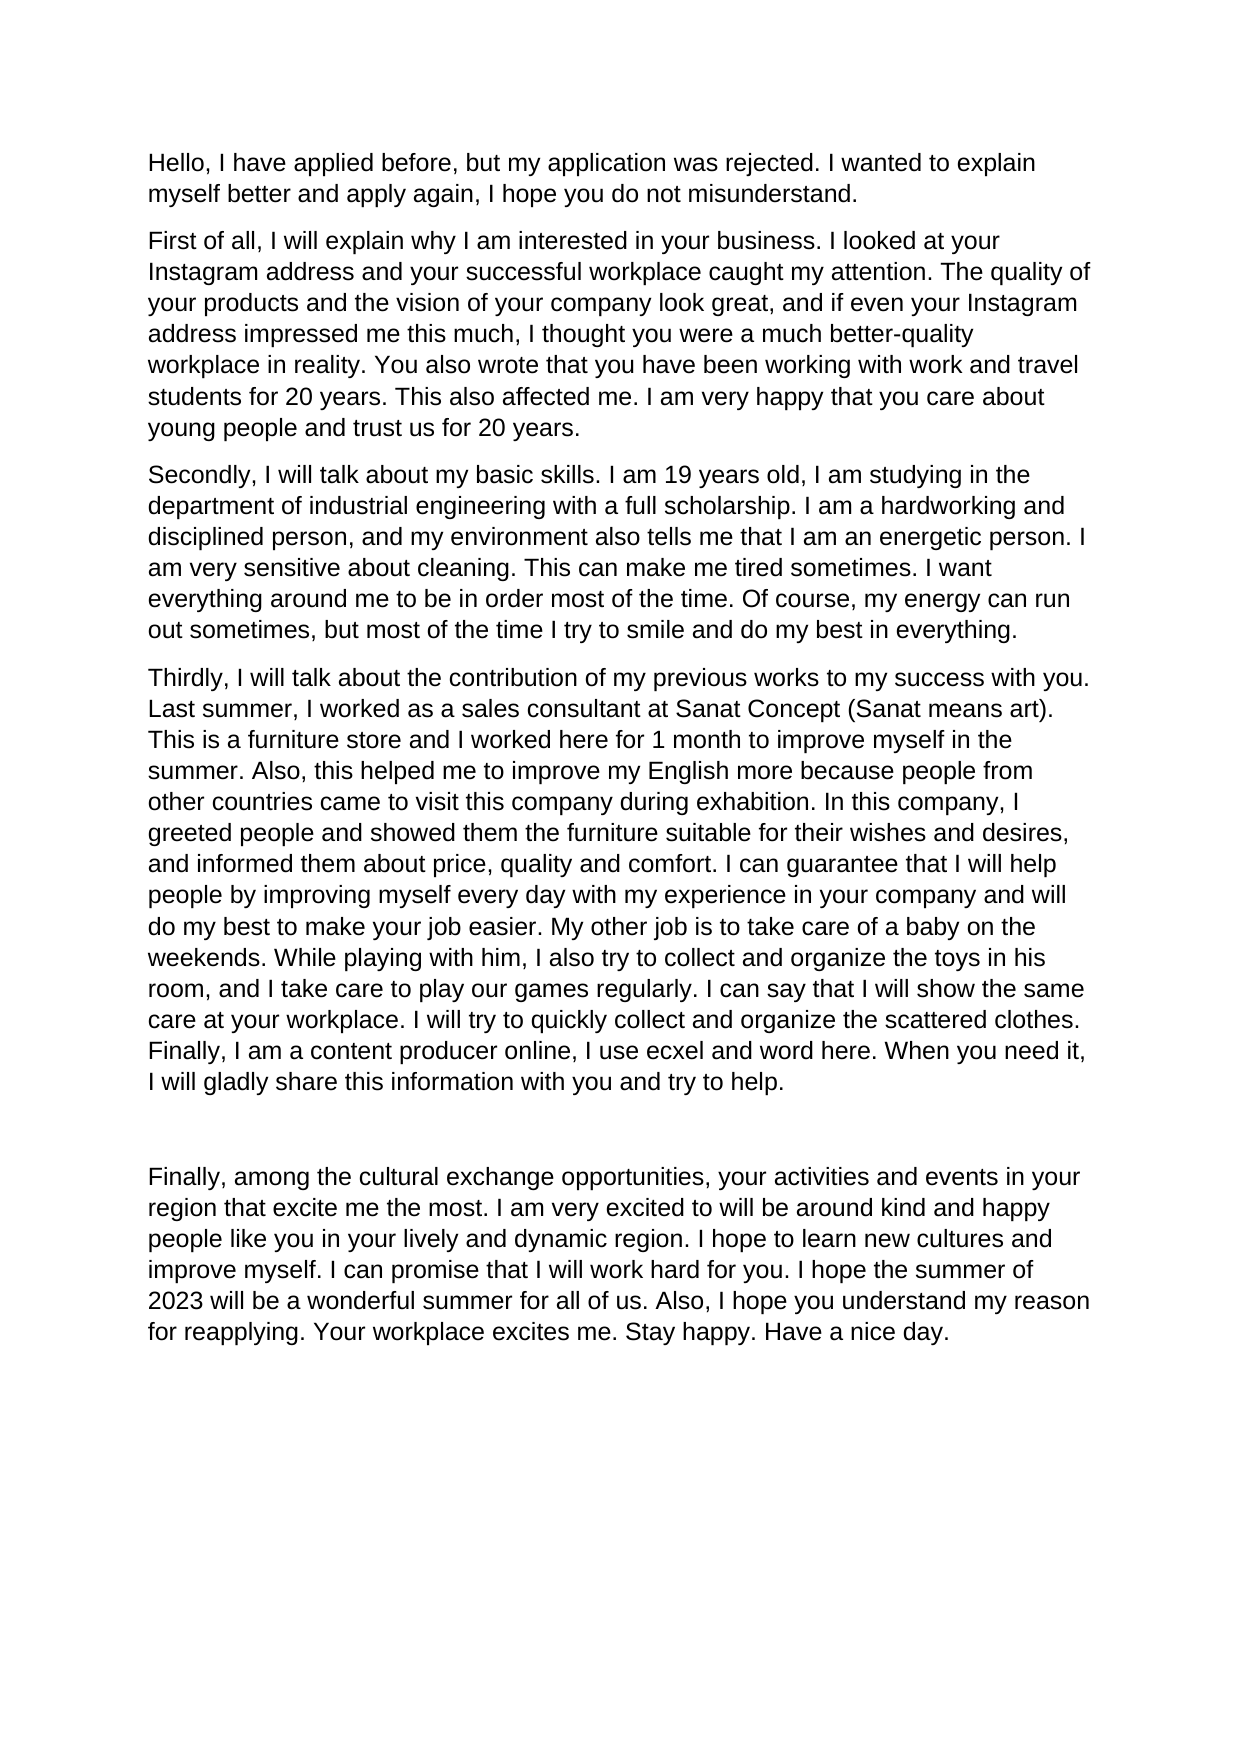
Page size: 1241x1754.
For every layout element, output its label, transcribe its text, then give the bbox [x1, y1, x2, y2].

text Hello, I have applied before, but my application was rejected. I wanted to explain myself better and apply again, I hope you do not misunderstand. [148, 148, 1093, 207]
text First of all, I will explain why I am interested in your business. I looked at your Instagram address and your successful workplace caught my attention. The quality of your products and the vision of your company look great, and if even your Instagram address impressed me this much, I thought you were a much better-quality workplace in reality. You also wrote that you have been working with work and travel students for 20 years. This also affected me. I am very happy that you care about young people and trust us for 20 years. [148, 226, 1093, 441]
text Finally, among the cultural exchange opportunities, your activities and events in your region that excite me the most. I am very excited to will be around kind and happy people like you in your lively and dynamic region. I hope to learn new cultures and improve myself. I can promise that I will work hard for you. I hope the summer of 2023 will be a wonderful summer for all of us. Also, I hope you understand my reason for reapplying. Your workplace excites me. Stay happy. Have a nice day. [148, 1162, 1093, 1346]
text Secondly, I will talk about my basic skills. I am 19 years old, I am studying in the department of industrial engineering with a full scholarship. I am a hardworking and disciplined person, and my environment also tells me that I am an energetic person. I am very sensitive about cleaning. This can make me tired sometimes. I want everything around me to be in order most of the time. Of course, my energy can run out sometimes, but most of the time I try to smile and do my best in everything. [148, 460, 1093, 644]
text Thirdly, I will talk about the contribution of my previous works to my success with you. Last summer, I worked as a sales consultant at Sanat Concept (Sanat means art). This is a furniture store and I worked here for 1 month to improve myself in the summer. Also, this helped me to improve my English more because people from other countries came to visit this company during exhabition. In this company, I greeted people and showed them the furniture suitable for their wishes and desires, and informed them about price, quality and comfort. I can guarantee that I will help people by improving myself every day with my experience in your company and will do my best to make your job easier. My other job is to take care of a baby on the weekends. While playing with him, I also try to collect and organize the toys in his room, and I take care to play our games regularly. I can say that I will show the same care at your workplace. I will try to quickly collect and organize the scattered clothes. Finally, I am a content producer online, I use ecxel and word here. When you need it, I will gladly share this information with you and try to help. [148, 663, 1093, 1096]
